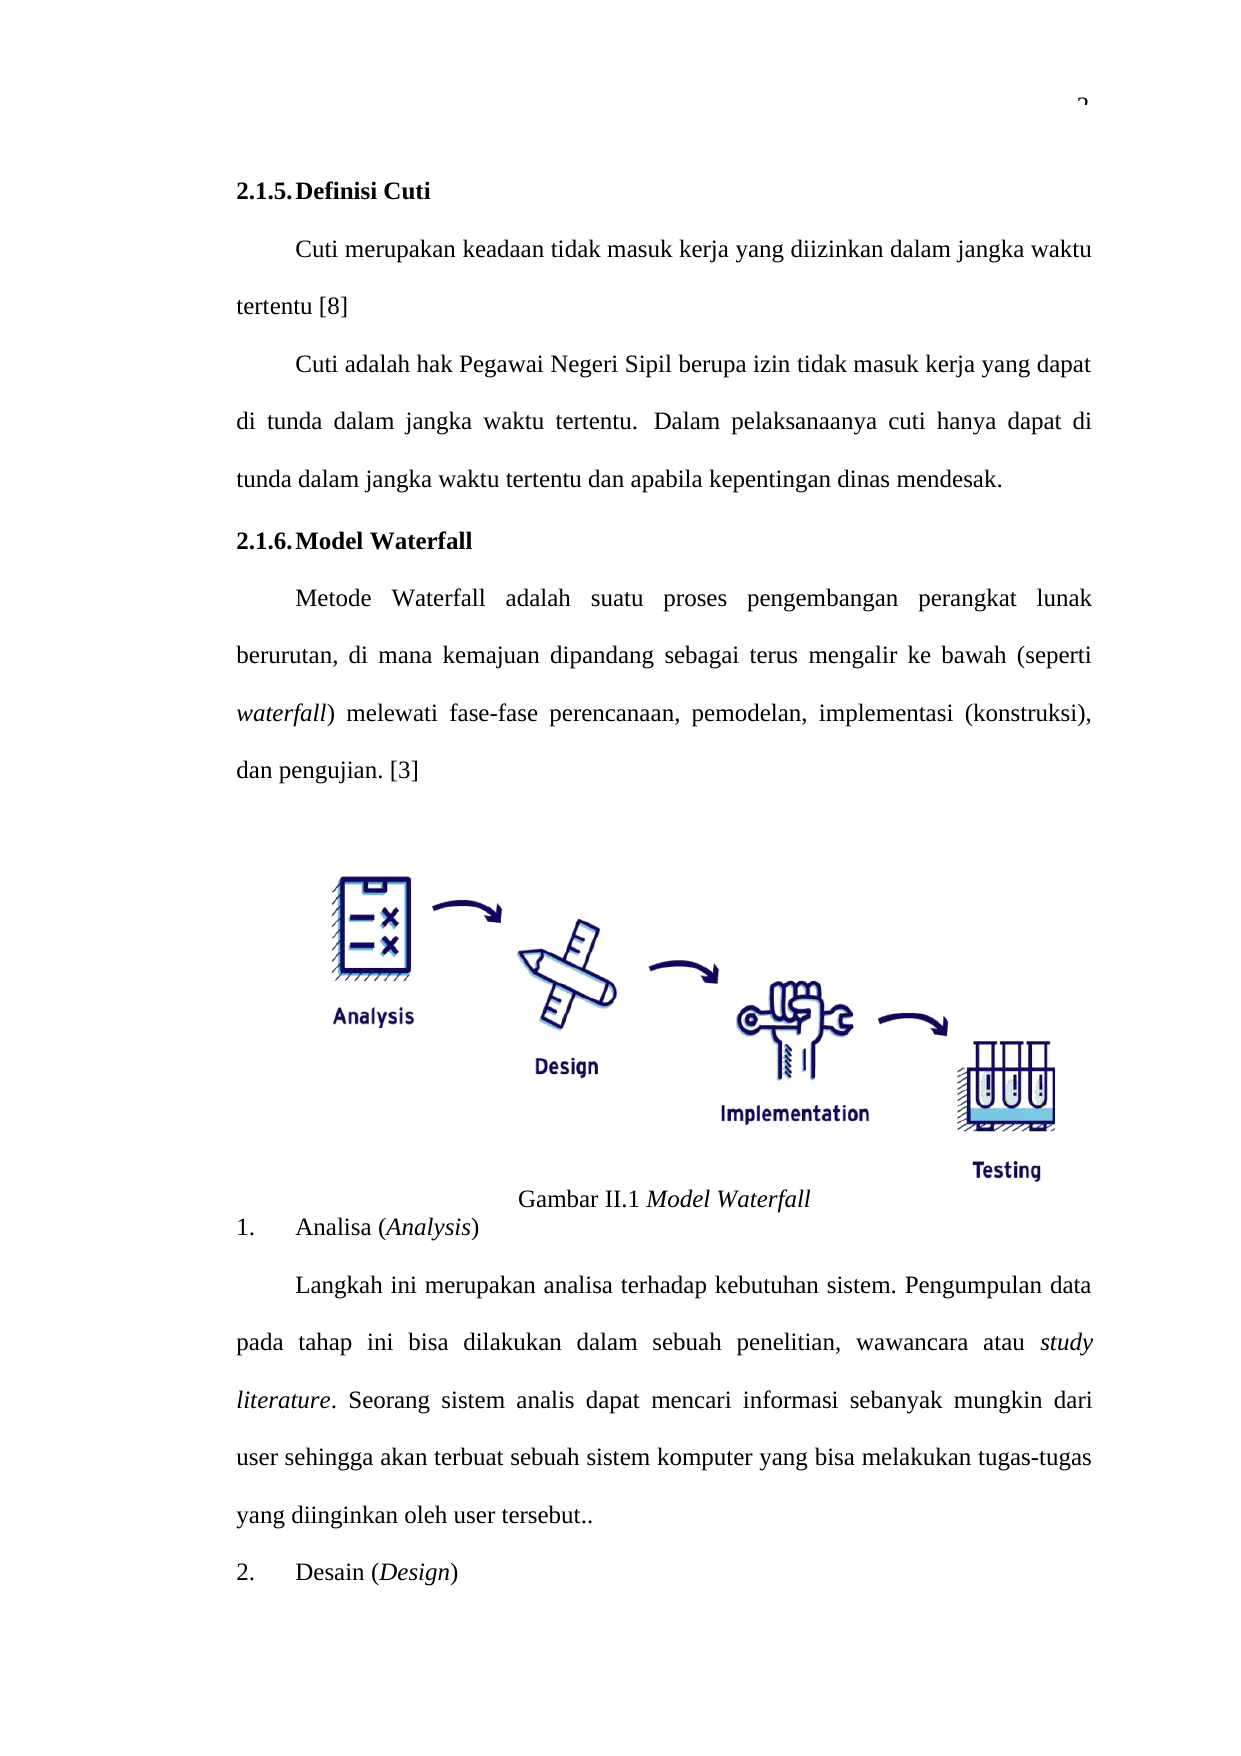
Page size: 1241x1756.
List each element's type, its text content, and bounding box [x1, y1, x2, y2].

picture [331, 876, 1055, 1182]
list Analisa (Analysis) [236, 1212, 1136, 1241]
subtitle Model Waterfall [236, 526, 1136, 554]
text Langkah ini merupakan analisa terhadap kebutuhan sistem. Pengumpulan data pada tahap ini bisa dilakukan dalam sebuah penelitian, wawancara atau study literature. Seorang sistem analis dapat mencari informasi sebanyak mungkin dari user sehingga akan terbuat sebuah sistem komputer yang bisa melakukan tugas-tugas yang diinginkan oleh user tersebut.. [236, 1270, 1093, 1529]
text Cuti adalah hak Pegawai Negeri Sipil berupa izin tidak masuk kerja yang dapat di tunda dalam jangka waktu tertentu. Dalam pelaksanaanya cuti hanya dapat di tunda dalam jangka waktu tertentu dan apabila kepentingan dinas mendesak. [236, 349, 1093, 493]
subtitle Definisi Cuti [236, 176, 1136, 205]
text Metode Waterfall adalah suatu proses pengembangan perangkat lunak berurutan, di mana kemajuan dipandang sebagai terus mengalir ke bawah (seperti waterfall) melewati fase-fase perencanaan, pemodelan, implementasi (konstruksi), dan pengujian. [3] [236, 583, 1093, 784]
list Desain (Design) [236, 1557, 1136, 1586]
text Gambar II.1 Model Waterfall [518, 874, 1136, 1212]
text Cuti merupakan keadaan tidak masuk kerja yang diizinkan dalam jangka waktu tertentu [8] [236, 234, 1092, 320]
